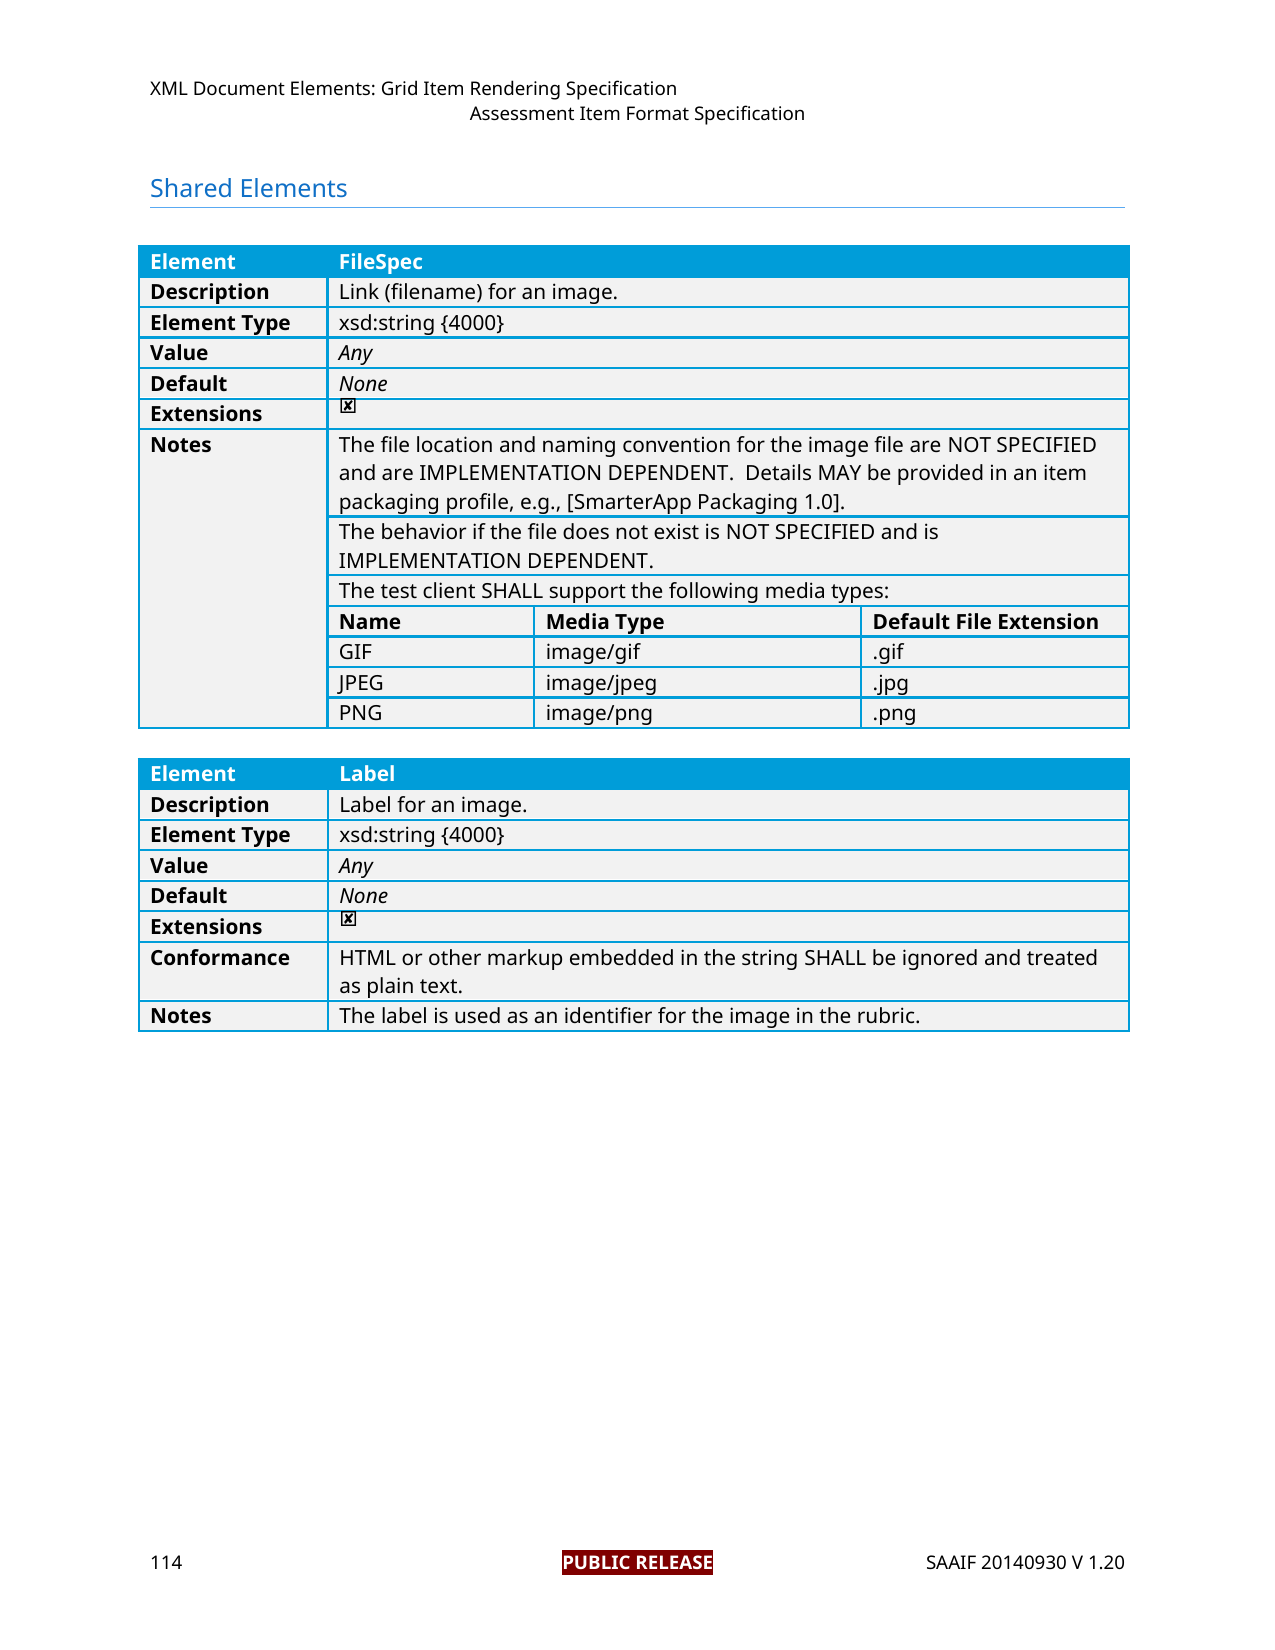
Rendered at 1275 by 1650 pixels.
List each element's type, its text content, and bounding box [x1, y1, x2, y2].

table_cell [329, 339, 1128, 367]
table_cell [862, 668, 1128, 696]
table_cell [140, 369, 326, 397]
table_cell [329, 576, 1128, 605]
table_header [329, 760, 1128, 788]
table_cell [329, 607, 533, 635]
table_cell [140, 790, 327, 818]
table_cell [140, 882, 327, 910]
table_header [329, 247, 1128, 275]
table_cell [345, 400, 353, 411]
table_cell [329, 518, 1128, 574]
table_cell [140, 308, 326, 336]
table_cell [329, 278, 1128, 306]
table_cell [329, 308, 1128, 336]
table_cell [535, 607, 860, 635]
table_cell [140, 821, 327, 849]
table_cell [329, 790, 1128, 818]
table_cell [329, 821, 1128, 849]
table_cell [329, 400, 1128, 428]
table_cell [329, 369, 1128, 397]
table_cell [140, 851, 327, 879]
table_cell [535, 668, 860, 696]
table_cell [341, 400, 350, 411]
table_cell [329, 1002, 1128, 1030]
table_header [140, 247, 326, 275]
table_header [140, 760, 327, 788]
subtitle Shared Elements [150, 171, 1125, 207]
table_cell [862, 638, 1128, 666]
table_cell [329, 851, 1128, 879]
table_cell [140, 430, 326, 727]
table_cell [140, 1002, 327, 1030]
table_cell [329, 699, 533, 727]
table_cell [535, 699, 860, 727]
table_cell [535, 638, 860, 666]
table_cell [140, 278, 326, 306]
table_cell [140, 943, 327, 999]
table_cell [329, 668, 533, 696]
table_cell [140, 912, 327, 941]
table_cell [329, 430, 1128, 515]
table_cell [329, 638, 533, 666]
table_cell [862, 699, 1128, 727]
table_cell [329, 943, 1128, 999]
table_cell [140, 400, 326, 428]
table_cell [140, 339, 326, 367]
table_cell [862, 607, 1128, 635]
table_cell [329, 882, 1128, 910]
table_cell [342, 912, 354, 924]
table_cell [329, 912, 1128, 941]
